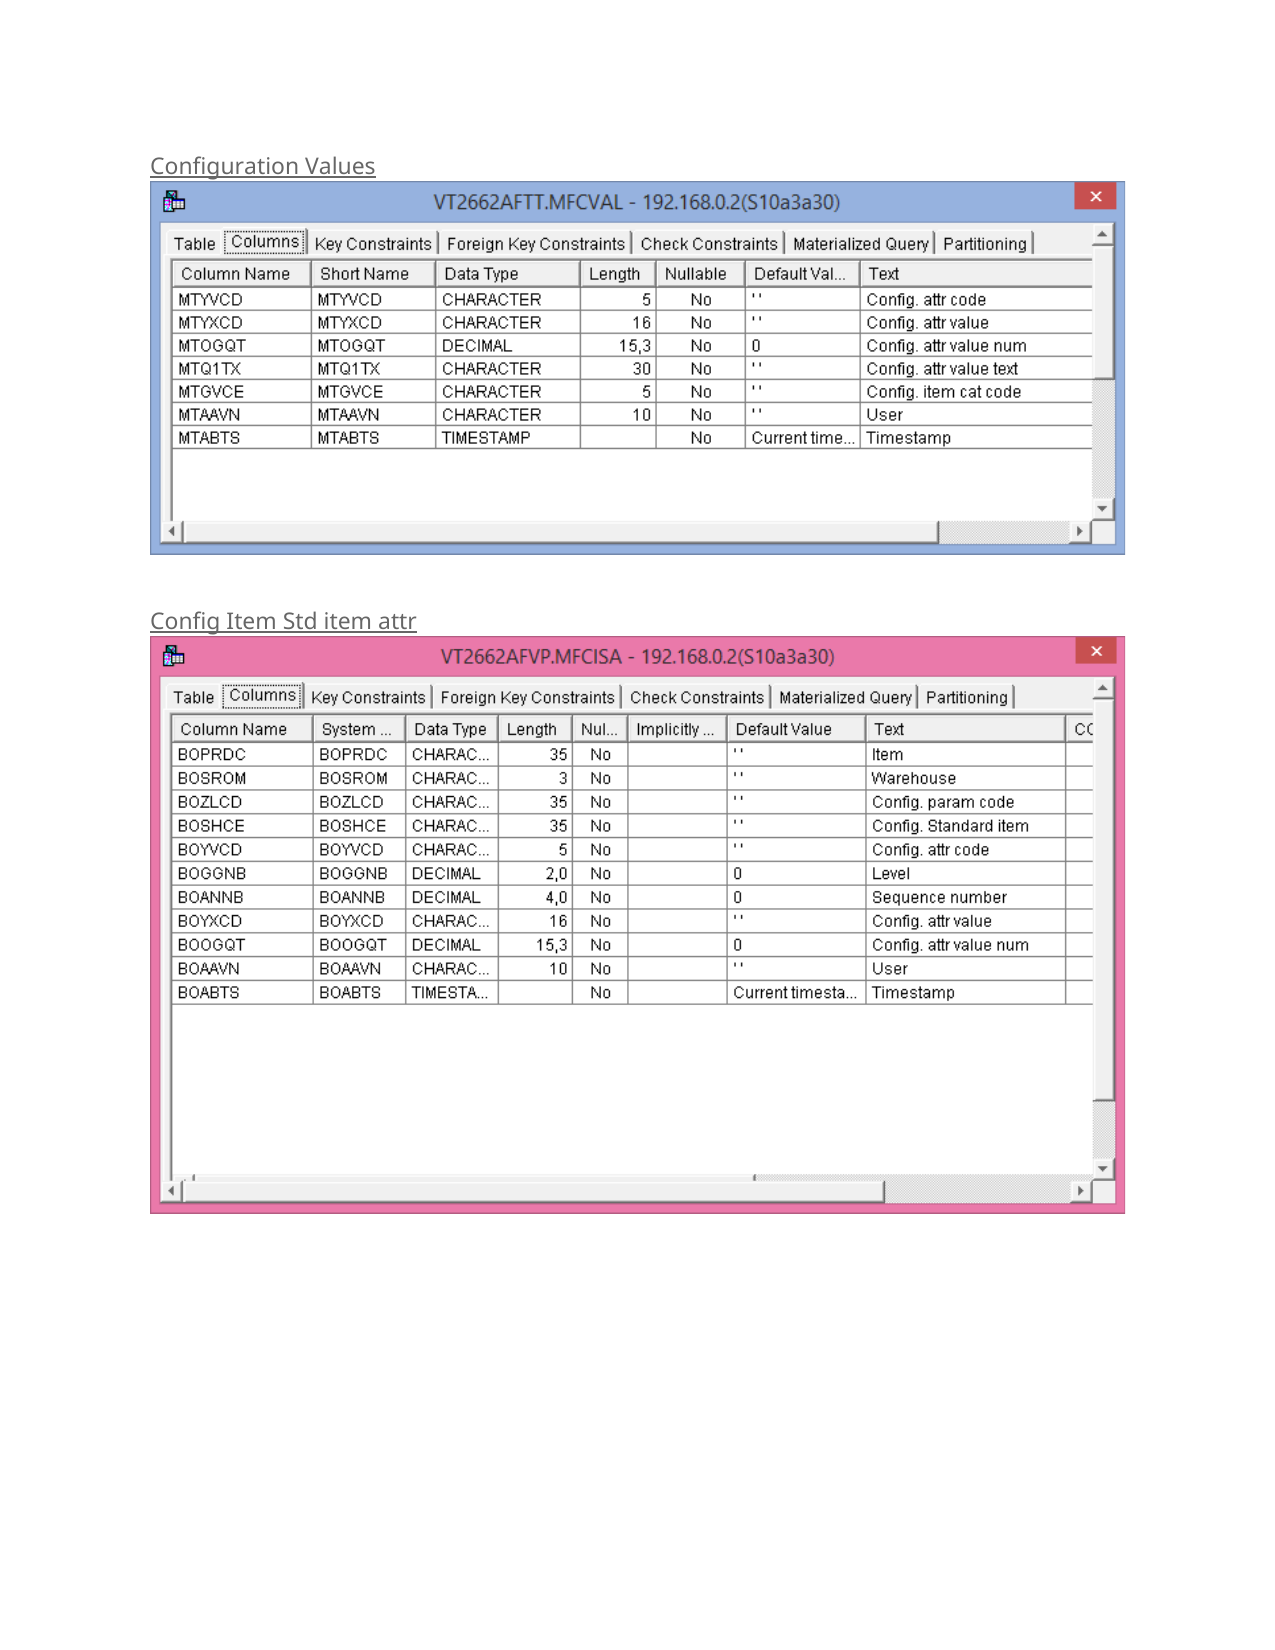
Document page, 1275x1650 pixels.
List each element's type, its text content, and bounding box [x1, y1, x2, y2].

subtitle Config Item Std item attr [150, 605, 1125, 636]
subtitle Configuration Values [150, 150, 1125, 181]
picture [150, 181, 1125, 555]
picture [150, 636, 1125, 1214]
